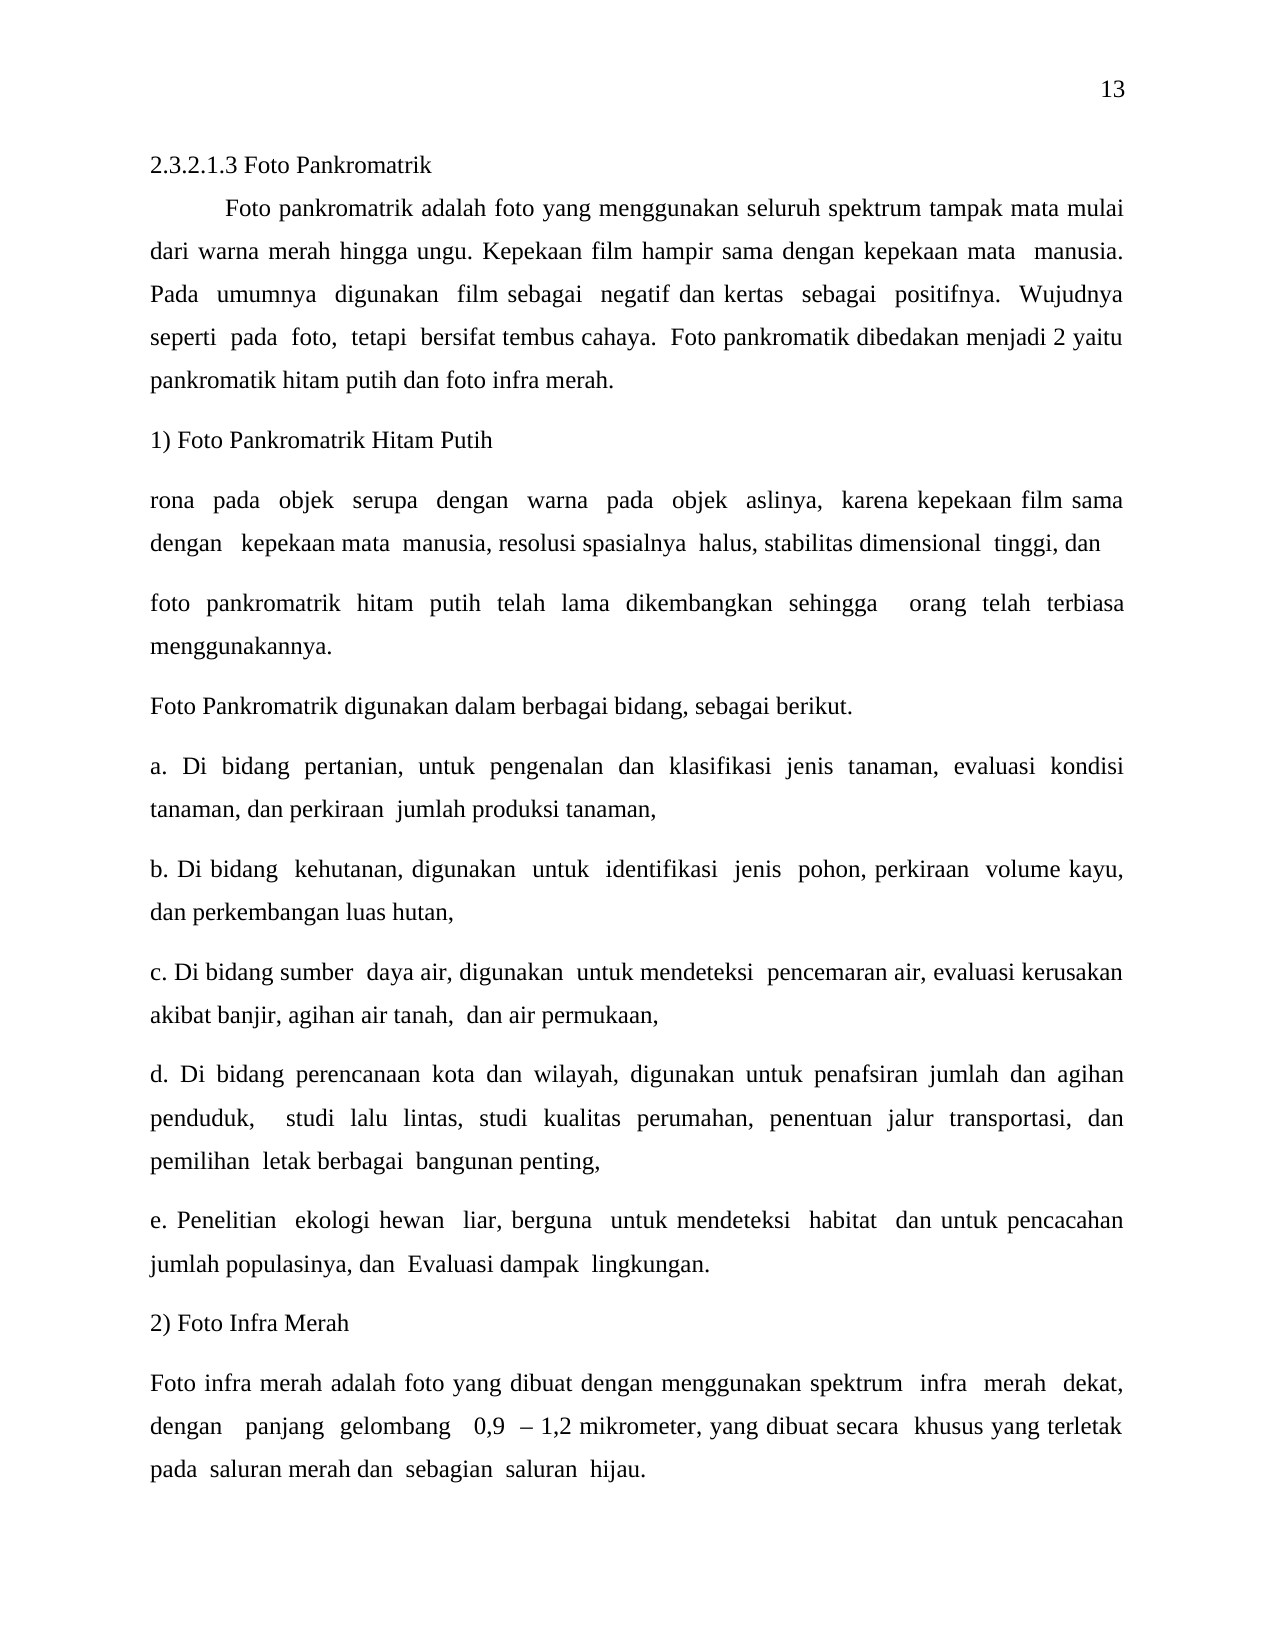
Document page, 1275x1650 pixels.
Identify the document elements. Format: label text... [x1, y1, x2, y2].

text 2) Foto Infra Merah [150, 1308, 1125, 1337]
text b. Di bidang kehutanan, digunakan untuk identifikasi jenis pohon, perkiraan volume kayu, dan perkembangan luas hutan, [150, 854, 1125, 926]
text Foto infra merah adalah foto yang dibuat dengan menggunakan spektrum infra merah dekat, dengan panjang gelombang 0,9 – 1,2 mikrometer, yang dibuat secara khusus yang terletak pada saluran merah dan sebagian saluran hijau. [150, 1368, 1125, 1483]
subtitle 2.3.2.1.3 Foto Pankromatrik [150, 150, 1125, 179]
text d. Di bidang perencanaan kota dan wilayah, digunakan untuk penafsiran jumlah dan agihan penduduk, studi lalu lintas, studi kualitas perumahan, penentuan jalur transportasi, dan pemilihan letak berbagai bangunan penting, [150, 1059, 1125, 1174]
text Foto Pankromatrik digunakan dalam berbagai bidang, sebagai berikut. [150, 691, 1125, 720]
text e. Penelitian ekologi hewan liar, berguna untuk mendeteksi habitat dan untuk pencacahan jumlah populasinya, dan Evaluasi dampak lingkungan. [150, 1206, 1125, 1277]
text c. Di bidang sumber daya air, digunakan untuk mendeteksi pencemaran air, evaluasi kerusakan akibat banjir, agihan air tanah, dan air permukaan, [150, 957, 1125, 1028]
text Foto pankromatrik adalah foto yang menggunakan seluruh spektrum tampak mata mulai dari warna merah hingga ungu. Kepekaan film hampir sama dengan kepekaan mata manusia. Pada umumnya digunakan film sebagai negatif dan kertas sebagai positifnya. Wujudnya seperti pada foto, tetapi bersifat tembus cahaya. Foto pankromatik dibedakan menjadi 2 yaitu pankromatik hitam putih dan foto infra merah. [150, 193, 1125, 394]
text 1) Foto Pankromatrik Hitam Putih [150, 425, 1125, 454]
text rona pada objek serupa dengan warna pada objek aslinya, karena kepekaan film sama dengan kepekaan mata manusia, resolusi spasialnya halus, stabilitas dimensional tinggi, dan [150, 485, 1125, 557]
text a. Di bidang pertanian, untuk pengenalan dan klasifikasi jenis tanaman, evaluasi kondisi tanaman, dan perkiraan jumlah produksi tanaman, [150, 751, 1125, 823]
text foto pankromatrik hitam putih telah lama dikembangkan sehingga orang telah terbiasa menggunakannya. [150, 588, 1125, 660]
